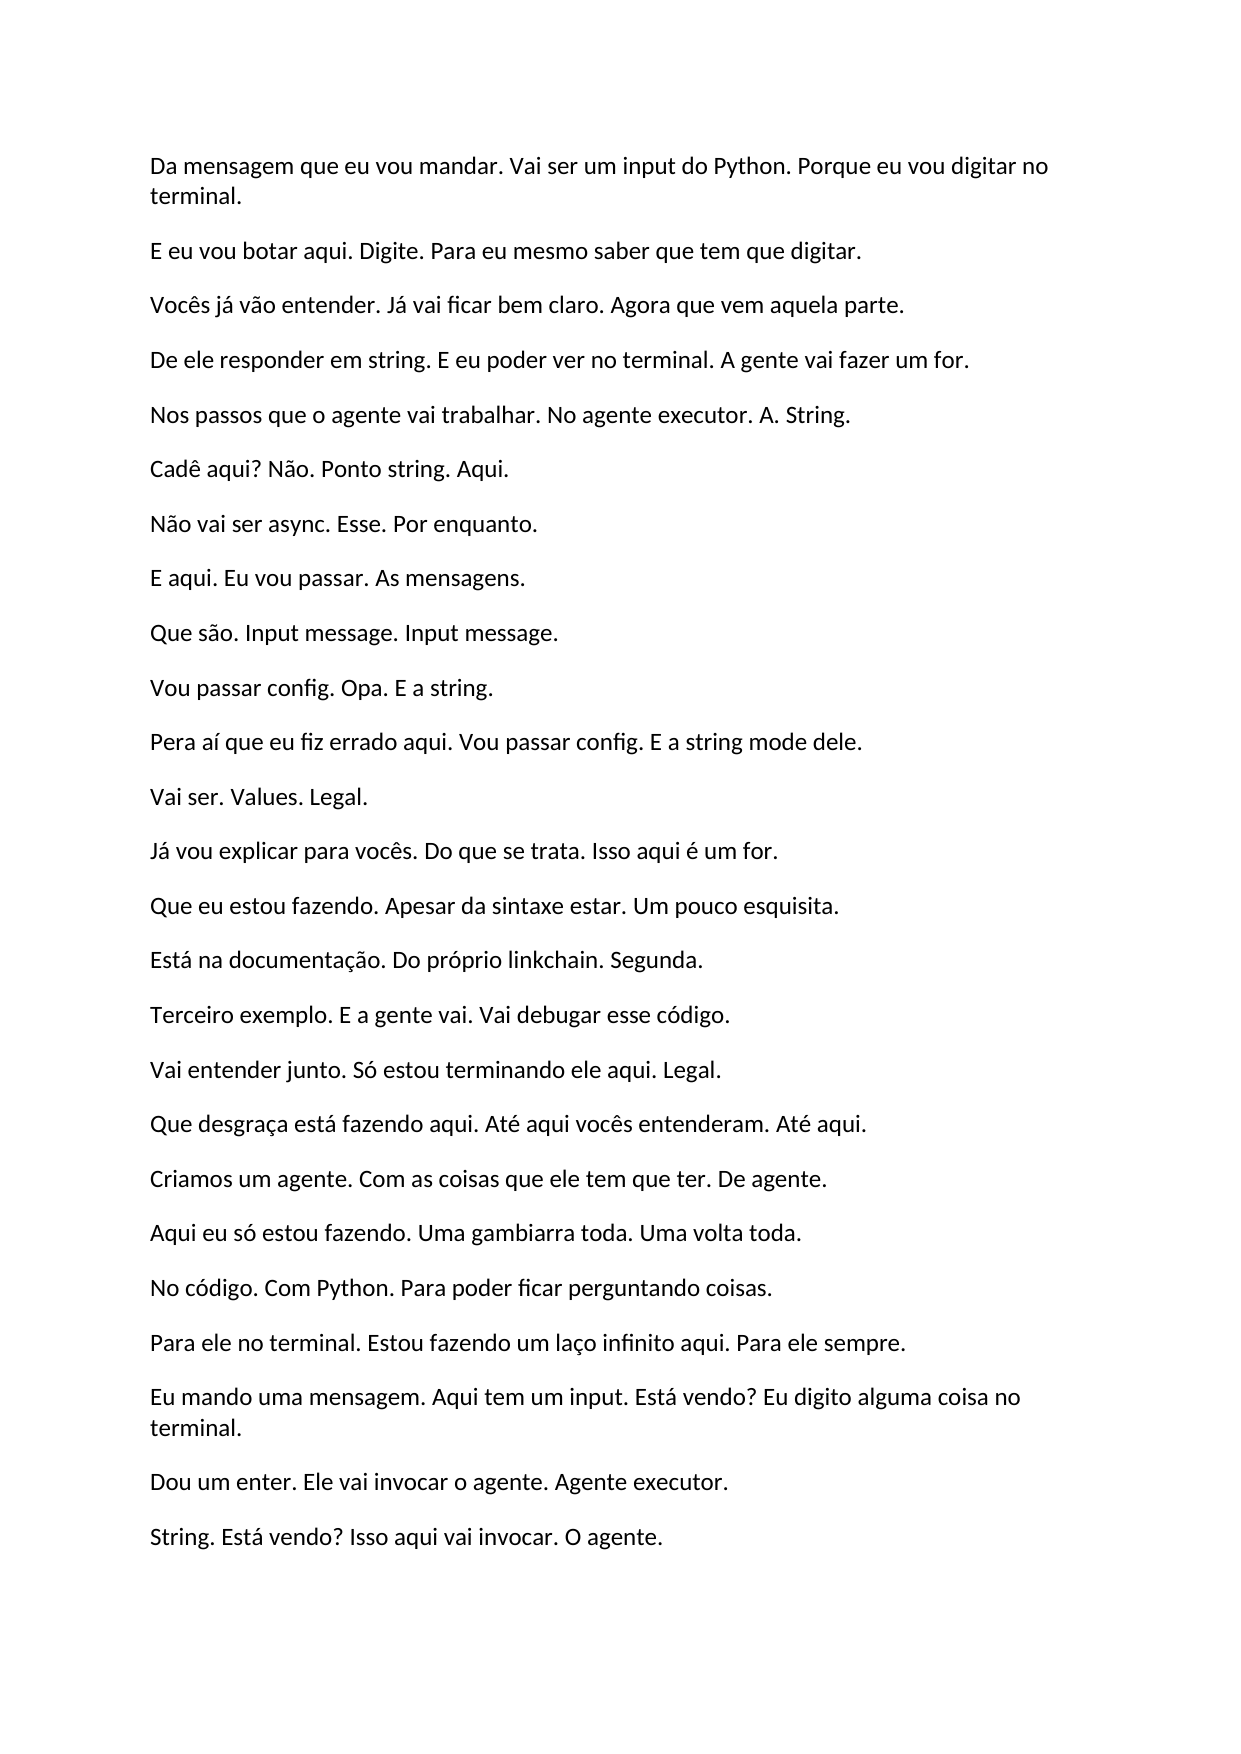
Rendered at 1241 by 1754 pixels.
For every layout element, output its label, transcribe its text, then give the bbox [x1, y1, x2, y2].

text Que eu estou fazendo. Apesar da sintaxe estar. Um pouco esquisita. [150, 890, 1090, 921]
text E eu vou botar aqui. Digite. Para eu mesmo saber que tem que digitar. [150, 235, 1090, 266]
text Vou passar config. Opa. E a string. [150, 672, 1090, 702]
text Cadê aqui? Não. Ponto string. Aqui. [150, 453, 1090, 484]
text Que desgraça está fazendo aqui. Até aqui vocês entenderam. Até aqui. [150, 1108, 1090, 1139]
text Nos passos que o agente vai trabalhar. No agente executor. A. String. [150, 399, 1090, 429]
text Não vai ser async. Esse. Por enquanto. [150, 508, 1090, 538]
text String. Está vendo? Isso aqui vai invocar. O agente. [150, 1521, 1090, 1552]
text Para ele no terminal. Estou fazendo um laço infinito aqui. Para ele sempre. [150, 1327, 1090, 1357]
text De ele responder em string. E eu poder ver no terminal. A gente vai fazer um for. [150, 344, 1090, 375]
text Vai entender junto. Só estou terminando ele aqui. Legal. [150, 1054, 1090, 1084]
text Da mensagem que eu vou mandar. Vai ser um input do Python. Porque eu vou digitar no terminal. [150, 150, 1090, 211]
text Aqui eu só estou fazendo. Uma gambiarra toda. Uma volta toda. [150, 1218, 1090, 1248]
text Já vou explicar para vocês. Do que se trata. Isso aqui é um for. [150, 836, 1090, 866]
text E aqui. Eu vou passar. As mensagens. [150, 563, 1090, 593]
text Terceiro exemplo. E a gente vai. Vai debugar esse código. [150, 999, 1090, 1030]
text Que são. Input message. Input message. [150, 617, 1090, 648]
text Eu mando uma mensagem. Aqui tem um input. Está vendo? Eu digito alguma coisa no terminal. [150, 1381, 1090, 1442]
text Dou um enter. Ele vai invocar o agente. Agente executor. [150, 1466, 1090, 1497]
text Vocês já vão entender. Já vai ficar bem claro. Agora que vem aquela parte. [150, 290, 1090, 320]
text No código. Com Python. Para poder ficar perguntando coisas. [150, 1272, 1090, 1303]
text Vai ser. Values. Legal. [150, 781, 1090, 811]
text Está na documentação. Do próprio linkchain. Segunda. [150, 945, 1090, 975]
text Criamos um agente. Com as coisas que ele tem que ter. De agente. [150, 1163, 1090, 1193]
text Pera aí que eu fiz errado aqui. Vou passar config. E a string mode dele. [150, 726, 1090, 757]
